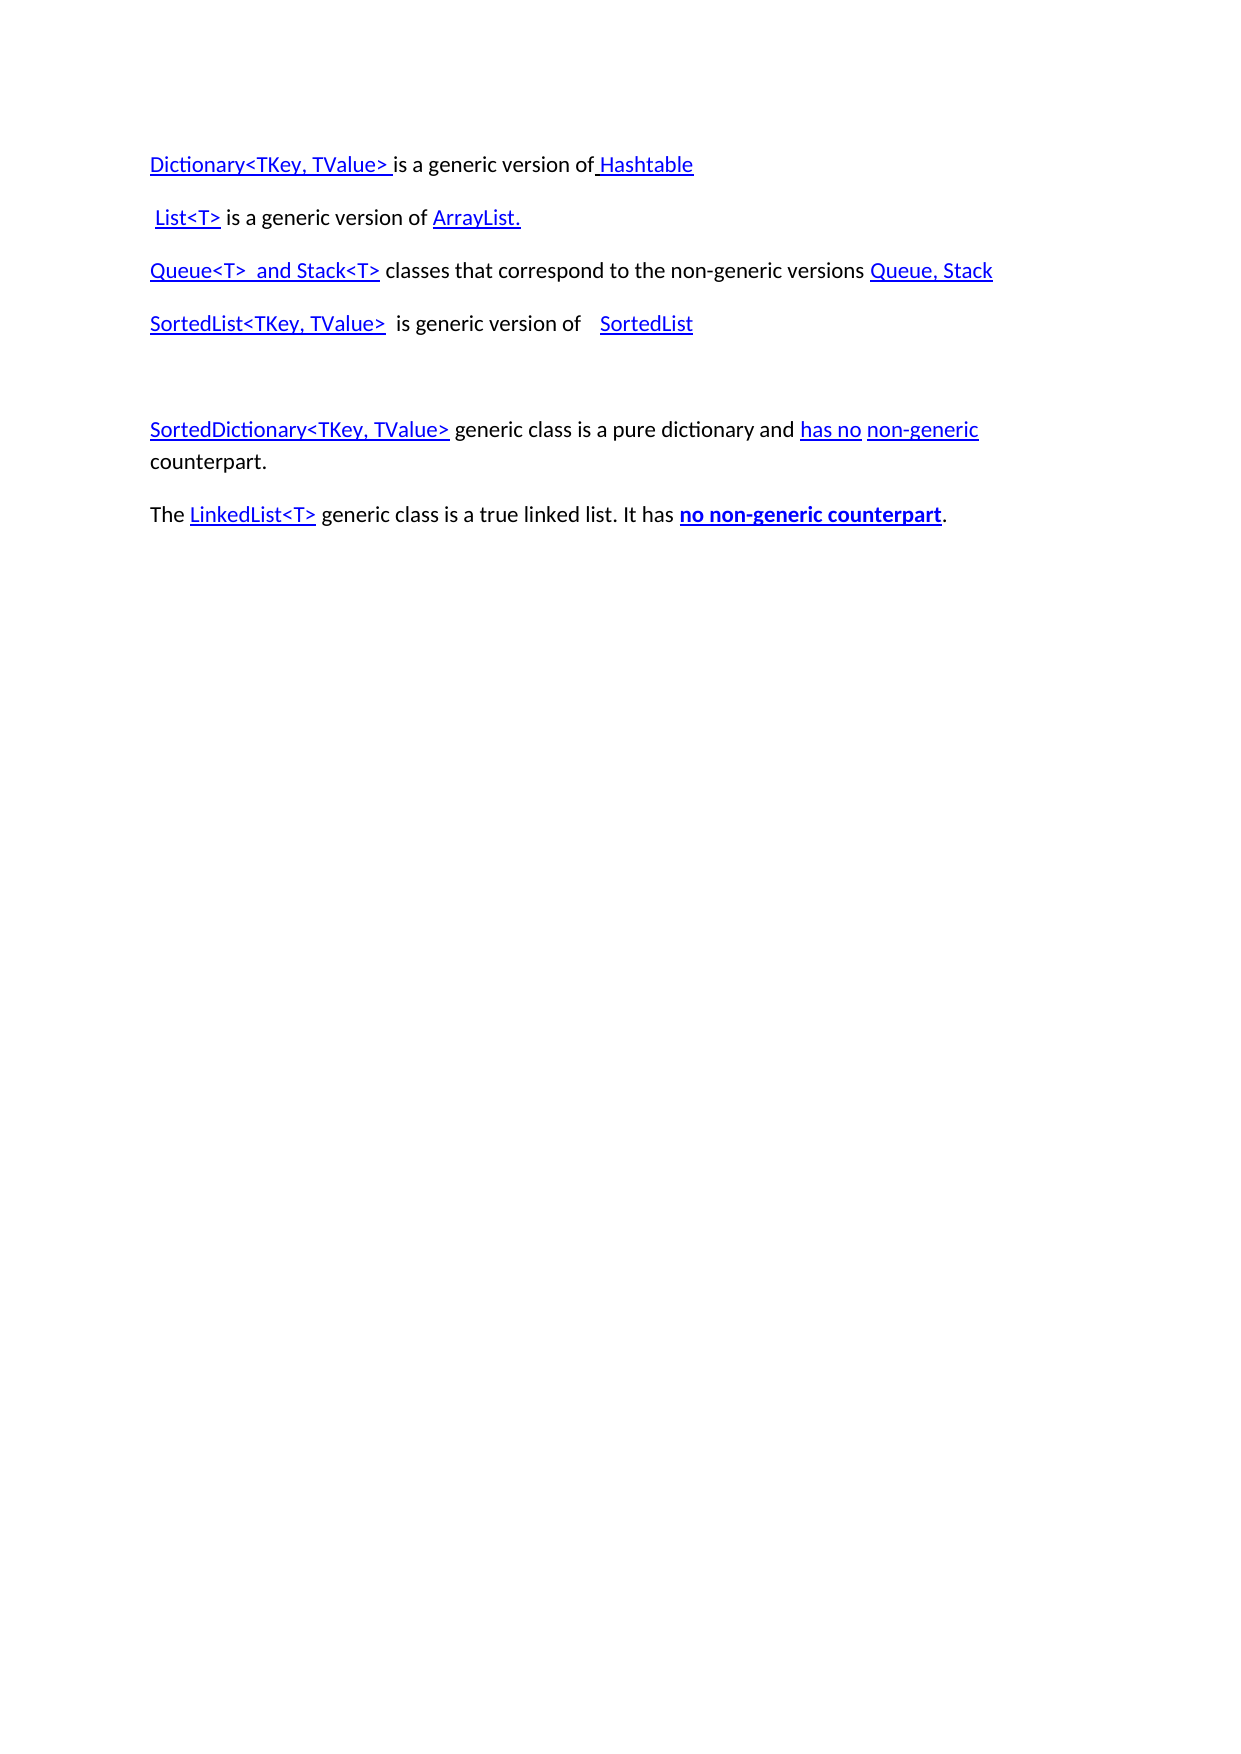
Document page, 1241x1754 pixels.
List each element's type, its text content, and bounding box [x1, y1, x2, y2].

text SortedDictionary<TKey, TValue> generic class is a pure dictionary and has no non-generic counterpart. [150, 415, 1090, 475]
text SortedList<TKey, TValue> is generic version of SortedList [150, 309, 1090, 337]
text The LinkedList<T> generic class is a true linked list. It has no non-generic counterpart. [150, 500, 1090, 528]
text Dictionary<TKey, TValue> is a generic version of Hashtable [150, 150, 1090, 178]
text List<T> is a generic version of ArrayList. [150, 203, 1090, 231]
text Queue<T> and Stack<T> classes that correspond to the non-generic versions Queue, Stack [150, 256, 1090, 284]
